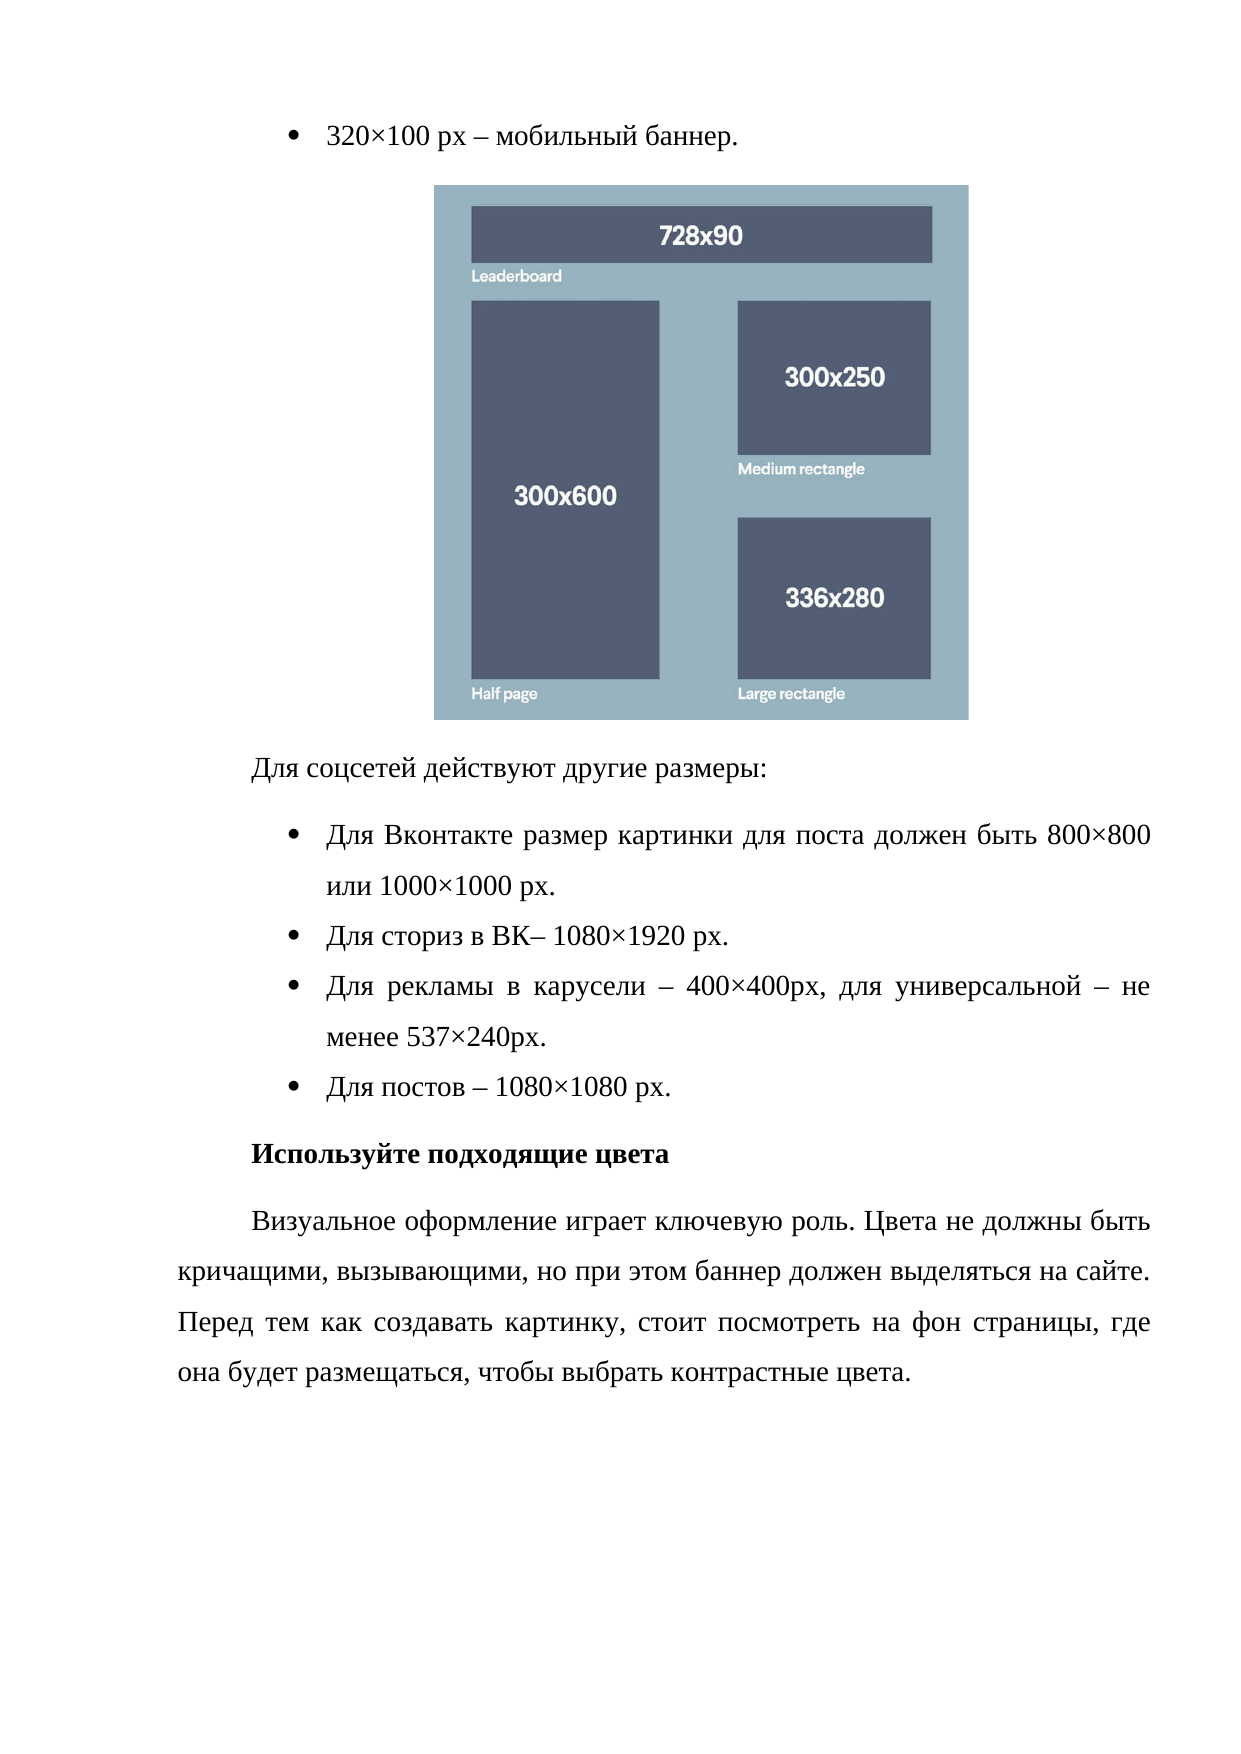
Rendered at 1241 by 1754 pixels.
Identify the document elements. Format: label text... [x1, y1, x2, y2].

list Для сториз в ВК– 1080×1920 px. [288, 918, 1152, 952]
text Для соцсетей действуют другие размеры: [177, 750, 1152, 784]
picture [434, 185, 969, 720]
list Для постов – 1080×1080 px. [288, 1069, 1152, 1103]
list Для Вконтакте размер картинки для поста должен быть 800×800 или 1000×1000 px. [288, 817, 1152, 901]
text Используйте подходящие цвета [177, 1136, 1152, 1170]
list 320×100 px – мобильный баннер. [288, 118, 1152, 152]
text Визуальное оформление играет ключевую роль. Цвета не должны быть кричащими, вызывающими, но при этом баннер должен выделяться на сайте. Перед тем как создавать картинку, стоит посмотреть на фон страницы, где она будет размещаться, чтобы выбрать контрастные цвета. [177, 1203, 1152, 1388]
list Для рекламы в карусели – 400×400px, для универсальной – не менее 537×240px. [288, 968, 1152, 1052]
